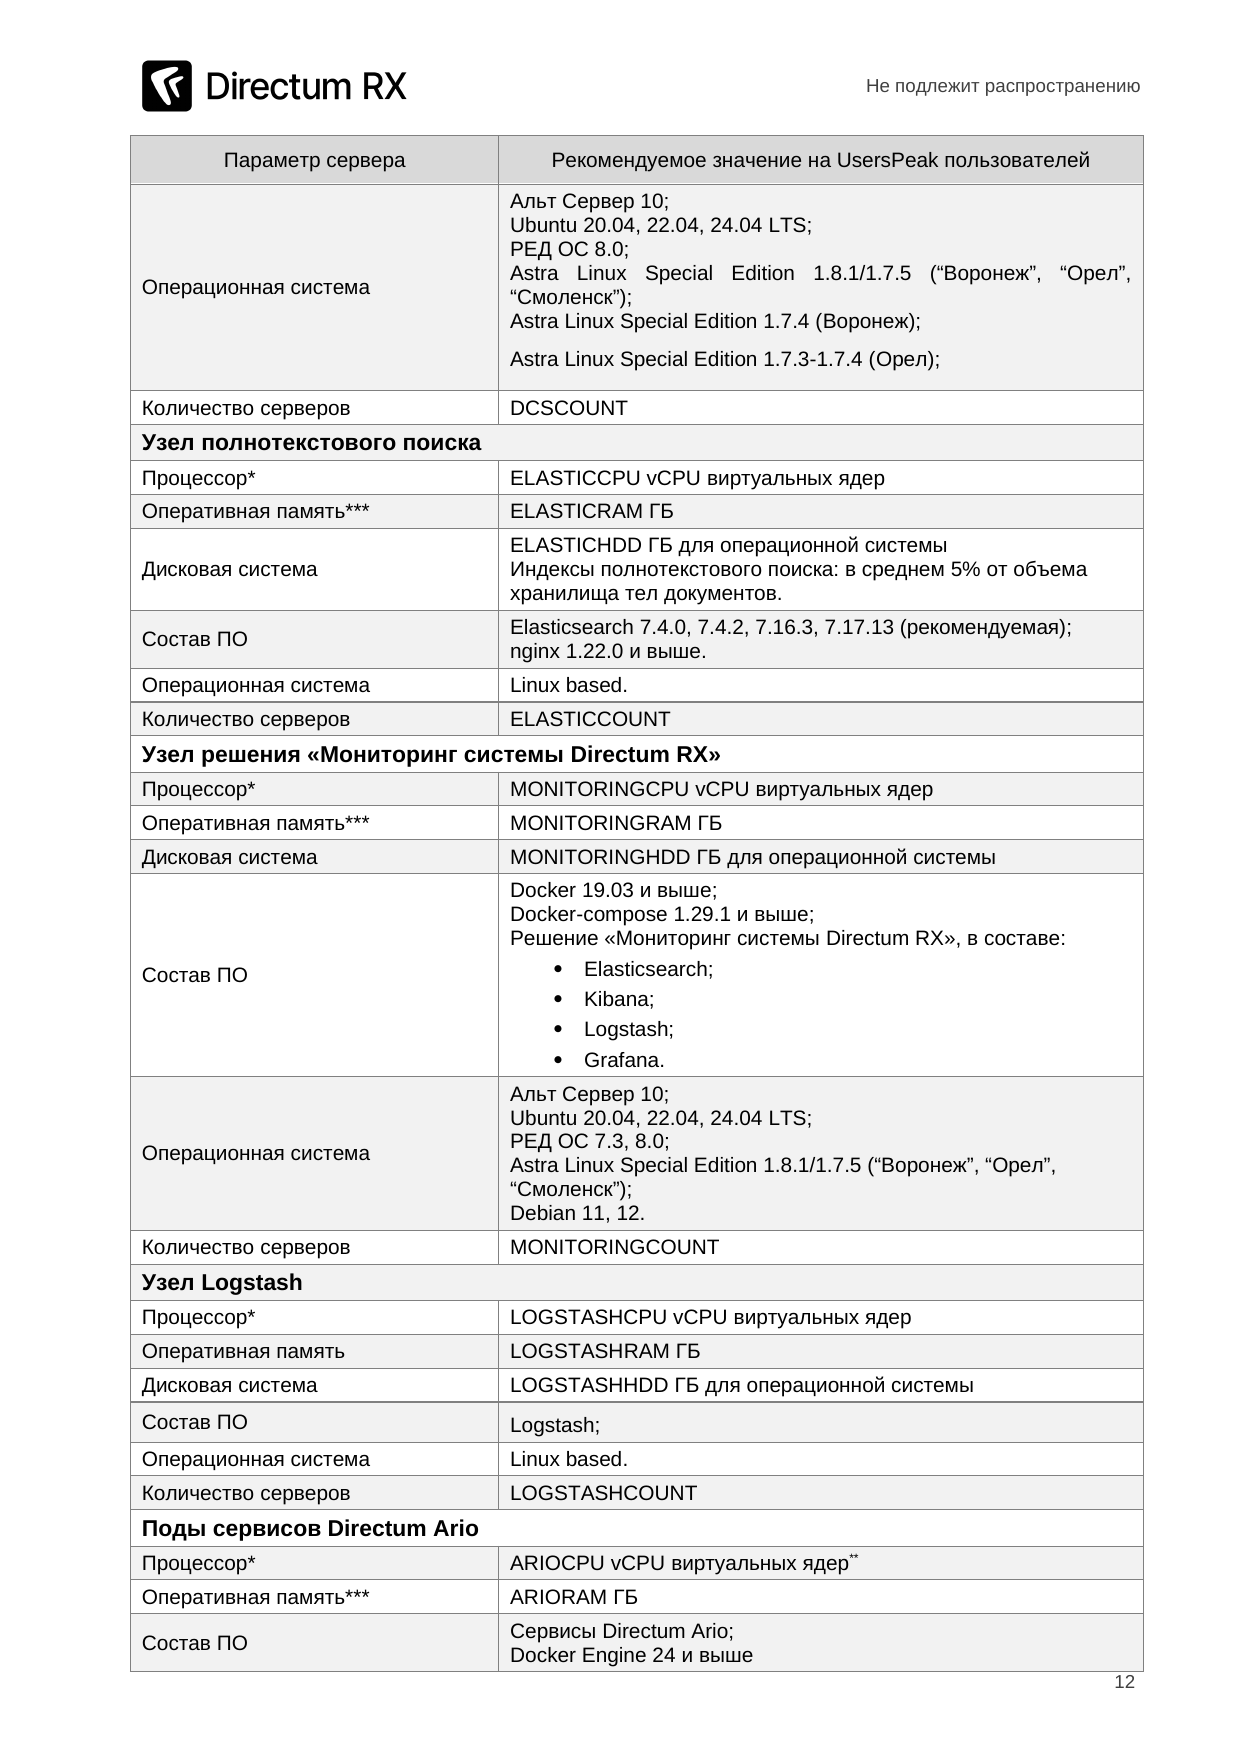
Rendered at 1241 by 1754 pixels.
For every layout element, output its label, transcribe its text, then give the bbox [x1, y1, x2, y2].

table_cell LOGSTASHCPU vCPU виртуальных ядер [499, 1301, 1143, 1334]
table_cell Оперативная память [131, 1335, 498, 1368]
table_cell Процессор* [131, 773, 498, 805]
table_cell Количество серверов [131, 703, 498, 735]
table_cell ELASTICCPU vCPU виртуальных ядер [499, 461, 1143, 494]
table_cell Logstash; [499, 1403, 1143, 1442]
table_cell Узел решения «Мониторинг системы Directum RX» [131, 736, 1143, 772]
table_cell ARIORAM ГБ [499, 1580, 1143, 1613]
table_cell Linux based. [499, 1443, 1143, 1475]
table_cell MONITORINGHDD ГБ для операционной системы [499, 840, 1143, 873]
table_cell Linux based. [499, 669, 1143, 701]
table_cell ELASTICHDD ГБ для операционной системы Индексы полнотекстового поиска: в среднем 5% от объема хранилища тел документов. [499, 529, 1143, 610]
picture [140, 59, 410, 114]
table_cell Поды сервисов Directum Ario [131, 1510, 1143, 1546]
table_cell Альт Сервер 10; Ubuntu 20.04, 22.04, 24.04 LTS; РЕД ОС 7.3, 8.0; Astra Linux Special Edition 1.8.1/1.7.5 (“Воронеж”, “Орел”, “Смоленск”); Debian 11, 12. [499, 1077, 1143, 1230]
table_cell Дисковая система [131, 840, 498, 873]
table_header Параметр сервера [131, 136, 498, 183]
table_cell MONITORINGCPU vCPU виртуальных ядер [499, 773, 1143, 805]
table_cell DCSCOUNT [499, 391, 1143, 424]
table_cell ELASTICRAM ГБ [499, 495, 1143, 528]
table_cell ARIOCPU vCPU виртуальных ядер** [499, 1547, 1143, 1579]
table_cell ELASTICCOUNT [499, 703, 1143, 735]
table_cell Процессор* [131, 461, 498, 494]
table_cell Операционная система [131, 1077, 498, 1230]
table_cell Узел полнотекстового поиска [131, 425, 1143, 460]
table_cell Состав ПО [131, 1403, 498, 1442]
table_header Рекомендуемое значение на UsersPeak пользователей [499, 136, 1143, 183]
table_cell Состав ПО [131, 611, 498, 668]
table_cell Состав ПО [131, 1614, 498, 1671]
table_cell MONITORINGCOUNT [499, 1231, 1143, 1264]
table_cell Дисковая система [131, 529, 498, 610]
table_cell Docker 19.03 и выше; Docker-compose 1.29.1 и выше; Решение «Мониторинг системы Directum RX», в составе: Elasticsearch; Kibana; Logstash; Grafana. [499, 874, 1143, 1076]
table_cell Узел Logstash [131, 1265, 1143, 1300]
table_cell Количество серверов [131, 391, 498, 424]
table_cell Операционная система [131, 185, 498, 390]
table_cell Операционная система [131, 669, 498, 701]
table_cell Операционная система [131, 1443, 498, 1475]
table_cell LOGSTASHHDD ГБ для операционной системы [499, 1369, 1143, 1401]
table_cell LOGSTASHCOUNT [499, 1476, 1143, 1509]
table_cell Оперативная память*** [131, 495, 498, 528]
table_cell Оперативная память*** [131, 1580, 498, 1613]
table_cell Количество серверов [131, 1476, 498, 1509]
table_cell LOGSTASHRAM ГБ [499, 1335, 1143, 1368]
table_cell Elasticsearch 7.4.0, 7.4.2, 7.16.3, 7.17.13 (рекомендуемая); nginx 1.22.0 и выше. [499, 611, 1143, 668]
table_cell Процессор* [131, 1547, 498, 1579]
table_cell Альт Сервер 10; Ubuntu 20.04, 22.04, 24.04 LTS; РЕД ОС 8.0; Astra Linux Special Edition 1.8.1/1.7.5 (“Воронеж”, “Орел”, “Смоленск”); Astra Linux Special Edition 1.7.4 (Воронеж); Astra Linux Special Edition 1.7.3-1.7.4 (Орел); [499, 185, 1143, 390]
table_cell Количество серверов [131, 1231, 498, 1264]
table_cell Состав ПО [131, 874, 498, 1076]
table_cell Оперативная память*** [131, 806, 498, 839]
table_cell Дисковая система [131, 1369, 498, 1401]
table_cell Процессор* [131, 1301, 498, 1334]
table_cell MONITORINGRAM ГБ [499, 806, 1143, 839]
